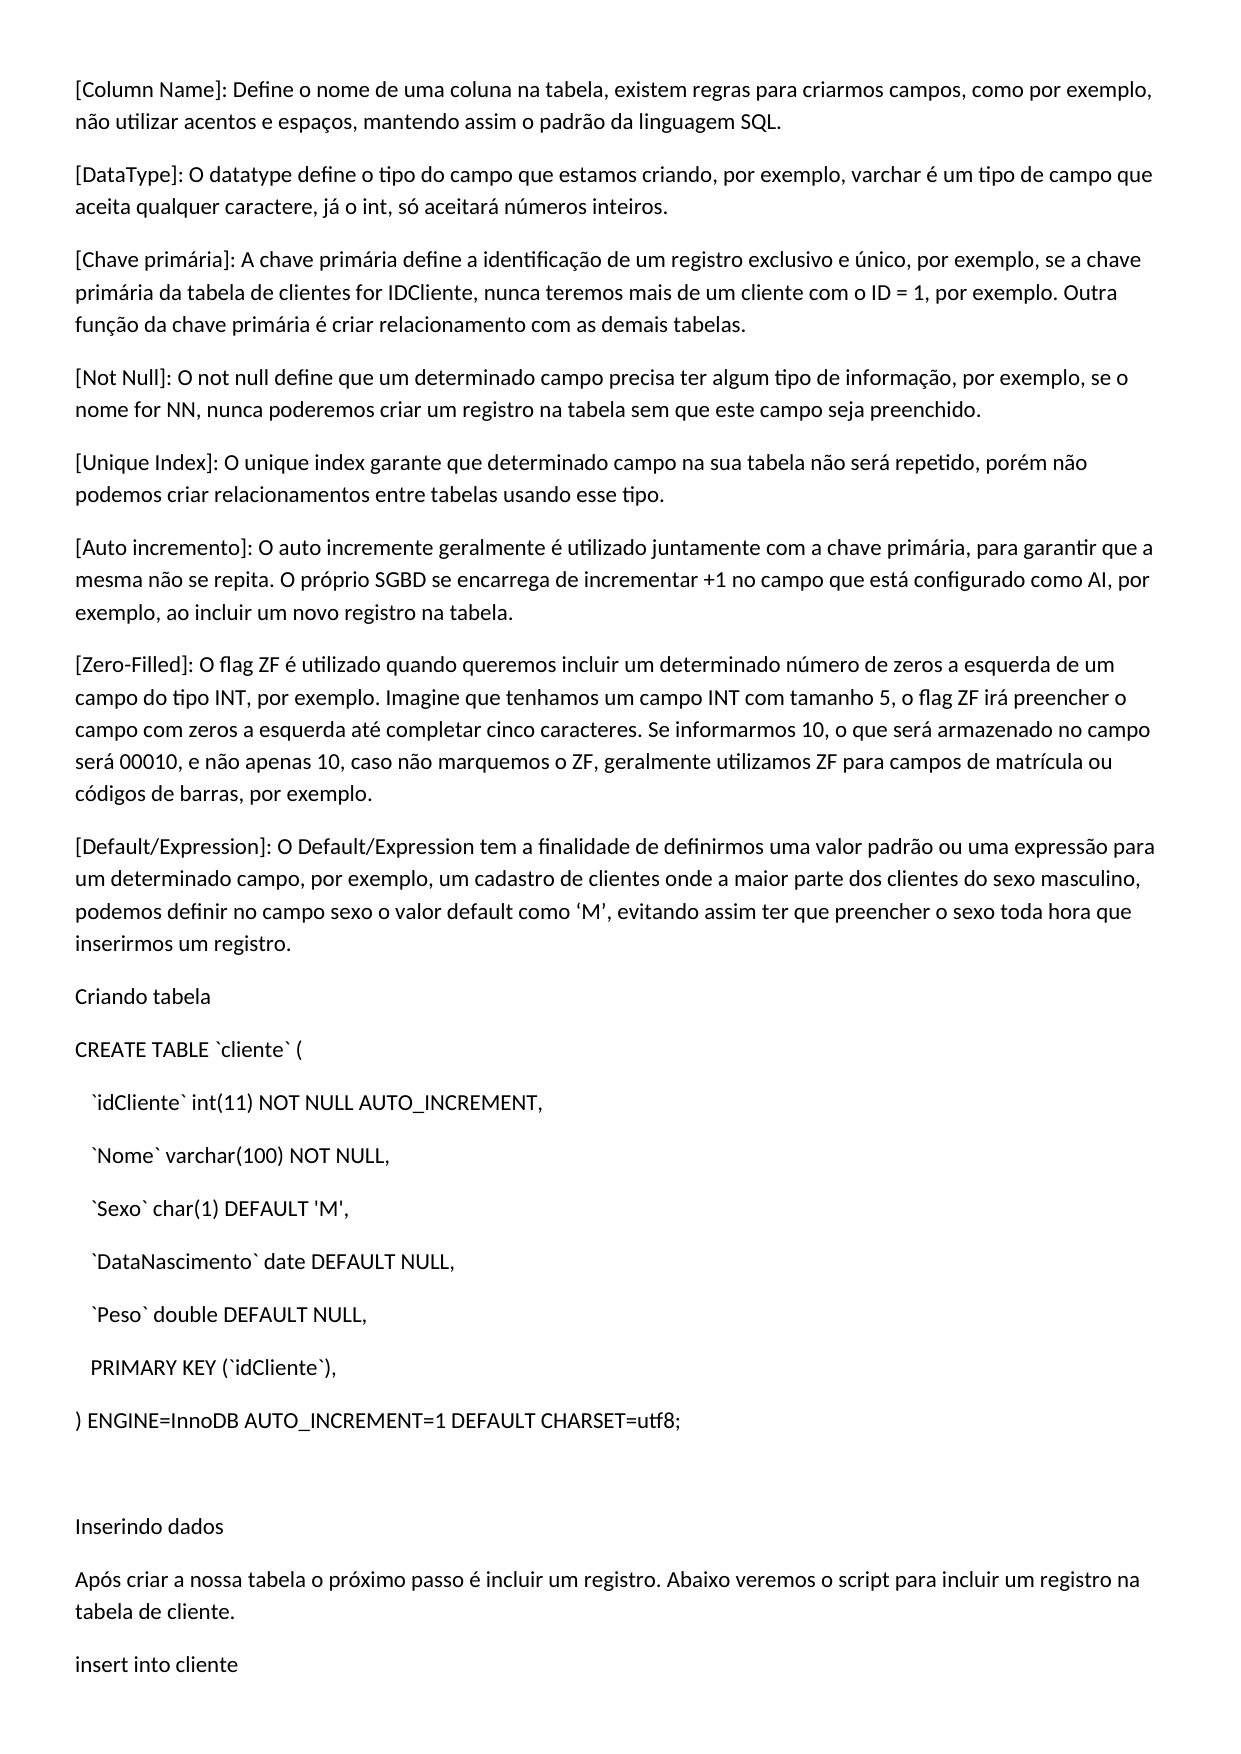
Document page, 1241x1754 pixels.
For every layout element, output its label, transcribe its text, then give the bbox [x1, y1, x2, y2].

text [Unique Index]: O unique index garante que determinado campo na sua tabela não será repetido, porém não podemos criar relacionamentos entre tabelas usando esse tipo. [75, 448, 1165, 508]
text `Nome` varchar(100) NOT NULL, [75, 1141, 1165, 1169]
text PRIMARY KEY (`idCliente`), [75, 1353, 1165, 1381]
text [Not Null]: O not null define que um determinado campo precisa ter algum tipo de informação, por exemplo, se o nome for NN, nunca poderemos criar um registro na tabela sem que este campo seja preenchido. [75, 363, 1165, 423]
text Após criar a nossa tabela o próximo passo é incluir um registro. Abaixo veremos o script para incluir um registro na tabela de cliente. [75, 1565, 1165, 1625]
text [Zero-Filled]: O flag ZF é utilizado quando queremos incluir um determinado número de zeros a esquerda de um campo do tipo INT, por exemplo. Imagine que tenhamos um campo INT com tamanho 5, o flag ZF irá preencher o campo com zeros a esquerda até completar cinco caracteres. Se informarmos 10, o que será armazenado no campo será 00010, e não apenas 10, caso não marquemos o ZF, geralmente utilizamos ZF para campos de matrícula ou códigos de barras, por exemplo. [75, 651, 1165, 807]
text Criando tabela [75, 982, 1165, 1010]
text `Sexo` char(1) DEFAULT 'M', [75, 1194, 1165, 1222]
text `idCliente` int(11) NOT NULL AUTO_INCREMENT, [75, 1088, 1165, 1116]
text `DataNascimento` date DEFAULT NULL, [75, 1247, 1165, 1275]
text insert into cliente [75, 1650, 1165, 1678]
text `Peso` double DEFAULT NULL, [75, 1300, 1165, 1328]
text CREATE TABLE `cliente` ( [75, 1035, 1165, 1063]
text [DataType]: O datatype define o tipo do campo que estamos criando, por exemplo, varchar é um tipo de campo que aceita qualquer caractere, já o int, só aceitará números inteiros. [75, 160, 1165, 220]
text [Column Name]: Define o nome de uma coluna na tabela, existem regras para criarmos campos, como por exemplo, não utilizar acentos e espaços, mantendo assim o padrão da linguagem SQL. [75, 75, 1165, 135]
text [Default/Expression]: O Default/Expression tem a finalidade de definirmos uma valor padrão ou uma expressão para um determinado campo, por exemplo, um cadastro de clientes onde a maior parte dos clientes do sexo masculino, podemos definir no campo sexo o valor default como ‘M’, evitando assim ter que preencher o sexo toda hora que inserirmos um registro. [75, 832, 1165, 957]
text ) ENGINE=InnoDB AUTO_INCREMENT=1 DEFAULT CHARSET=utf8; [75, 1406, 1165, 1434]
text Inserindo dados [75, 1512, 1165, 1540]
text [Auto incremento]: O auto incremente geralmente é utilizado juntamente com a chave primária, para garantir que a mesma não se repita. O próprio SGBD se encarrega de incrementar +1 no campo que está configurado como AI, por exemplo, ao incluir um novo registro na tabela. [75, 533, 1165, 626]
text [Chave primária]: A chave primária define a identificação de um registro exclusivo e único, por exemplo, se a chave primária da tabela de clientes for IDCliente, nunca teremos mais de um cliente com o ID = 1, por exemplo. Outra função da chave primária é criar relacionamento com as demais tabelas. [75, 245, 1165, 338]
